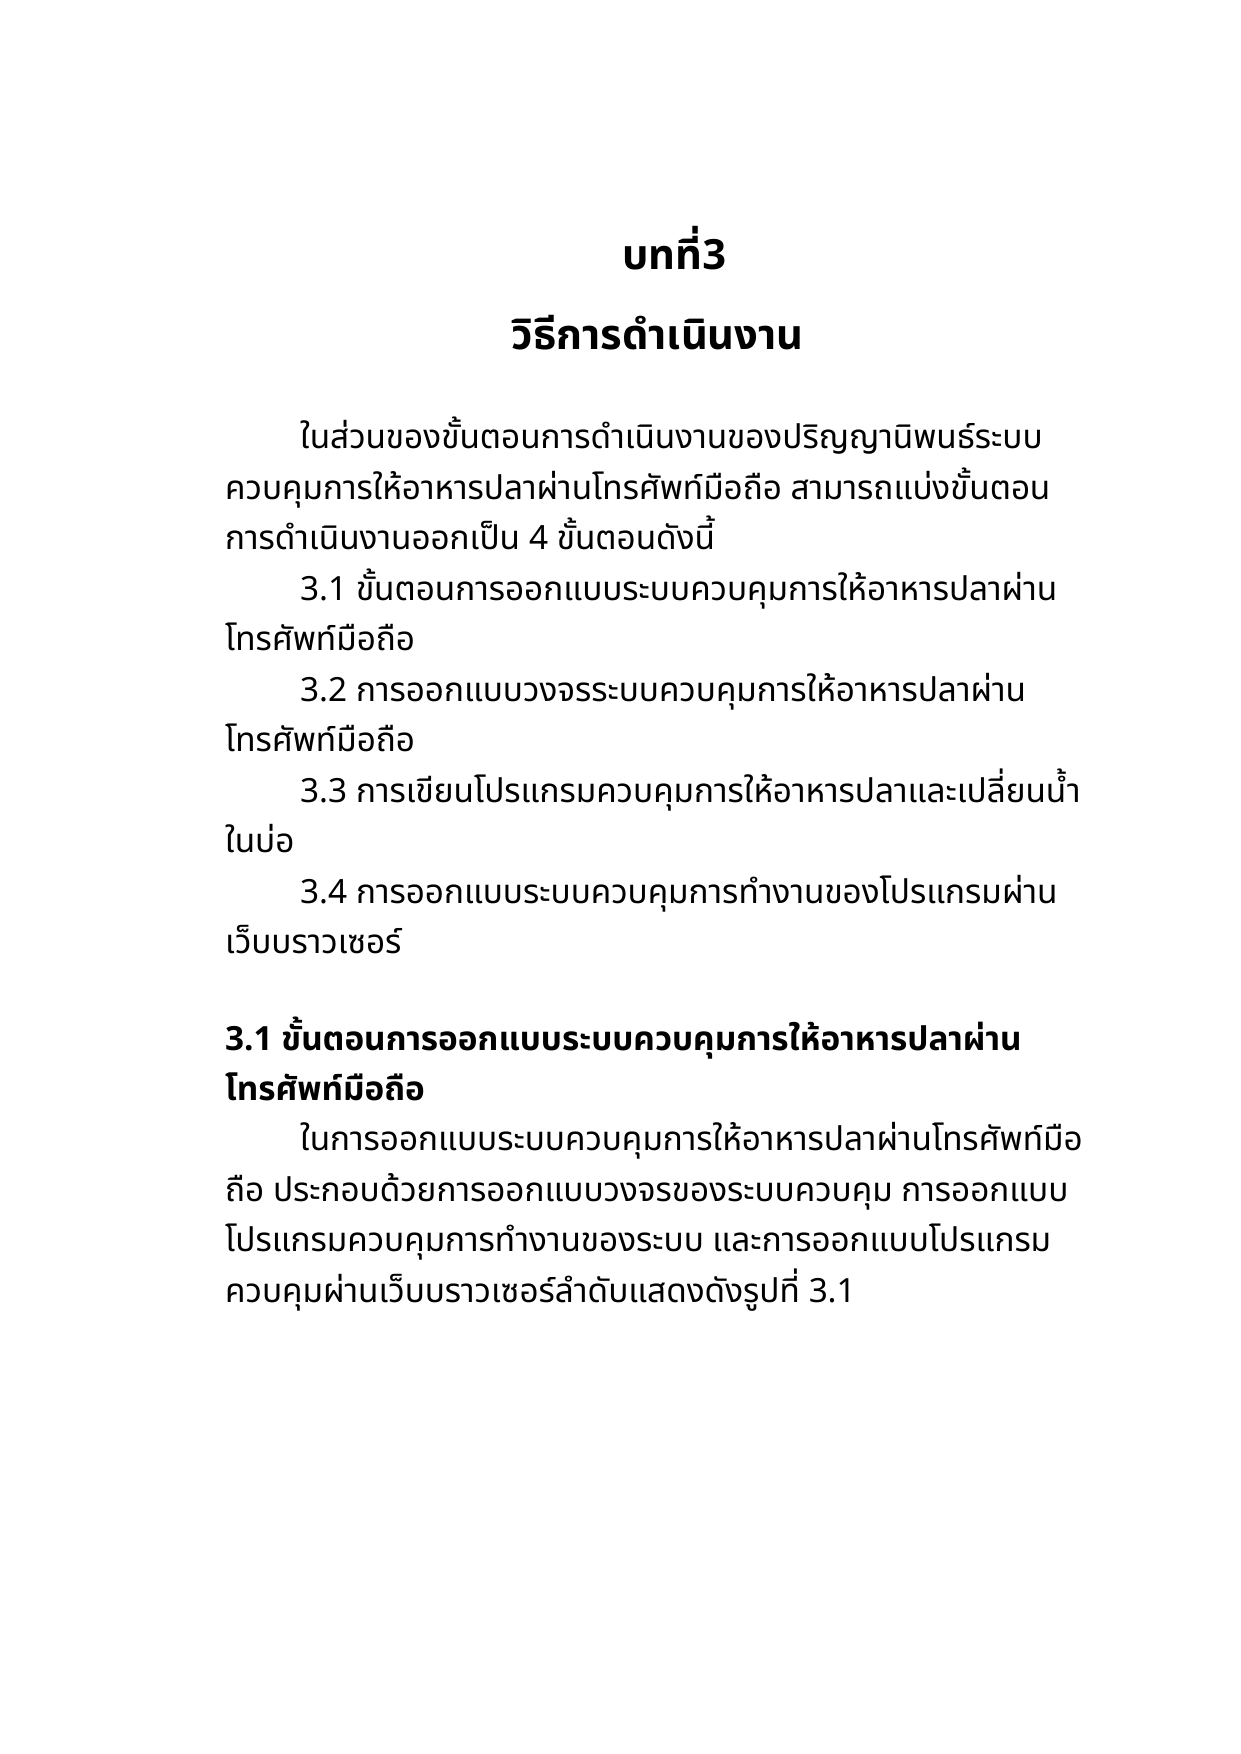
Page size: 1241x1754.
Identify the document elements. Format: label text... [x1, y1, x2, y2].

text ในการออกแบบระบบควบคุมการให้อาหารปลาผ่านโทรศัพท์มือถือ ประกอบด้วยการออกแบบวงจรของระบบควบคุม การออกแบบโปรแกรมควบคุมการทำงานของระบบ และการออกแบบโปรแกรมควบคุมผ่านเว็บบราวเซอร์ลำดับแสดงดังรูปที่ 3.1 [225, 1115, 1090, 1317]
text 3.1 ขั้นตอนการออกแบบระบบควบคุมการให้อาหารปลาผ่านโทรศัพท์มือถือ [225, 1014, 1090, 1115]
text 3.1 ขั้นตอนการออกแบบระบบควบคุมการให้อาหารปลาผ่านโทรศัพท์มือถือ [225, 565, 1090, 666]
text ในส่วนของขั้นตอนการดำเนินงานของปริญญานิพนธ์ระบบควบคุมการให้อาหารปลาผ่านโทรศัพท์มือถือ สามารถแบ่งขั้นตอนการดำเนินงานออกเป็น 4 ขั้นตอนดังนี้ [225, 413, 1090, 565]
text 3.4 การออกแบบระบบควบคุมการทำงานของโปรแกรมผ่านเว็บบราวเซอร์ [225, 868, 1090, 969]
text 3.3 การเขียนโปรแกรมควบคุมการให้อาหารปลาและเปลี่ยนน้ำในบ่อ [225, 767, 1090, 868]
text บทที่3 [225, 225, 1090, 288]
text วิธีการดำเนินงาน [225, 305, 1090, 368]
text 3.2 การออกแบบวงจรระบบควบคุมการให้อาหารปลาผ่านโทรศัพท์มือถือ [225, 666, 1090, 767]
